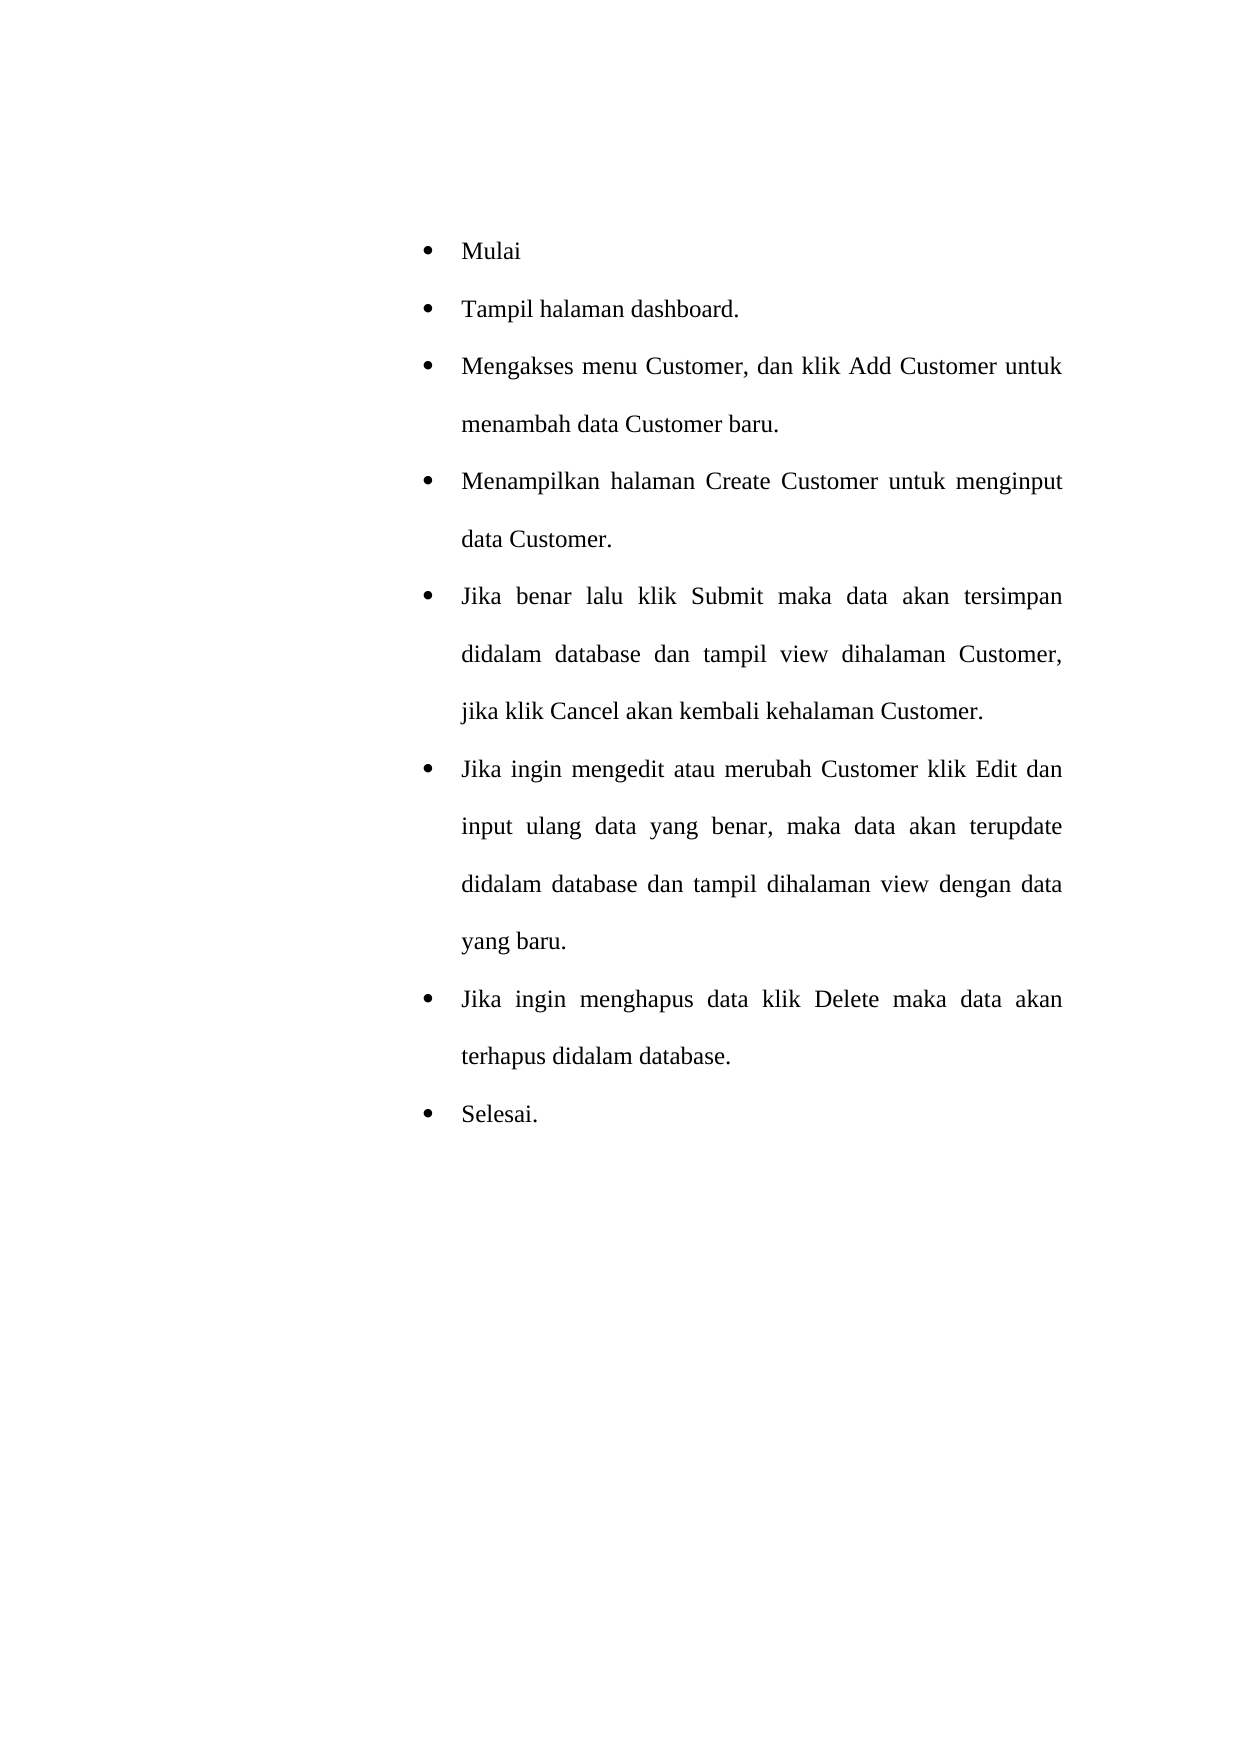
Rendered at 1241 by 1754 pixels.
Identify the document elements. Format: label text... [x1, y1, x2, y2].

list Menampilkan halaman Create Customer untuk menginput data Customer. [424, 466, 1063, 552]
list Mengakses menu Customer, dan klik Add Customer untuk menambah data Customer baru. [424, 351, 1063, 437]
list Selesai. [424, 1099, 1063, 1127]
list Jika ingin mengedit atau merubah Customer klik Edit dan input ulang data yang benar, maka data akan terupdate didalam database dan tampil dihalaman view dengan data yang baru. [424, 754, 1063, 955]
list Jika benar lalu klik Submit maka data akan tersimpan didalam database dan tampil view dihalaman Customer, jika klik Cancel akan kembali kehalaman Customer. [424, 581, 1063, 725]
list Jika ingin menghapus data klik Delete maka data akan terhapus didalam database. [424, 984, 1063, 1070]
list Mulai [424, 236, 1063, 265]
list Tampil halaman dashboard. [424, 294, 1063, 322]
